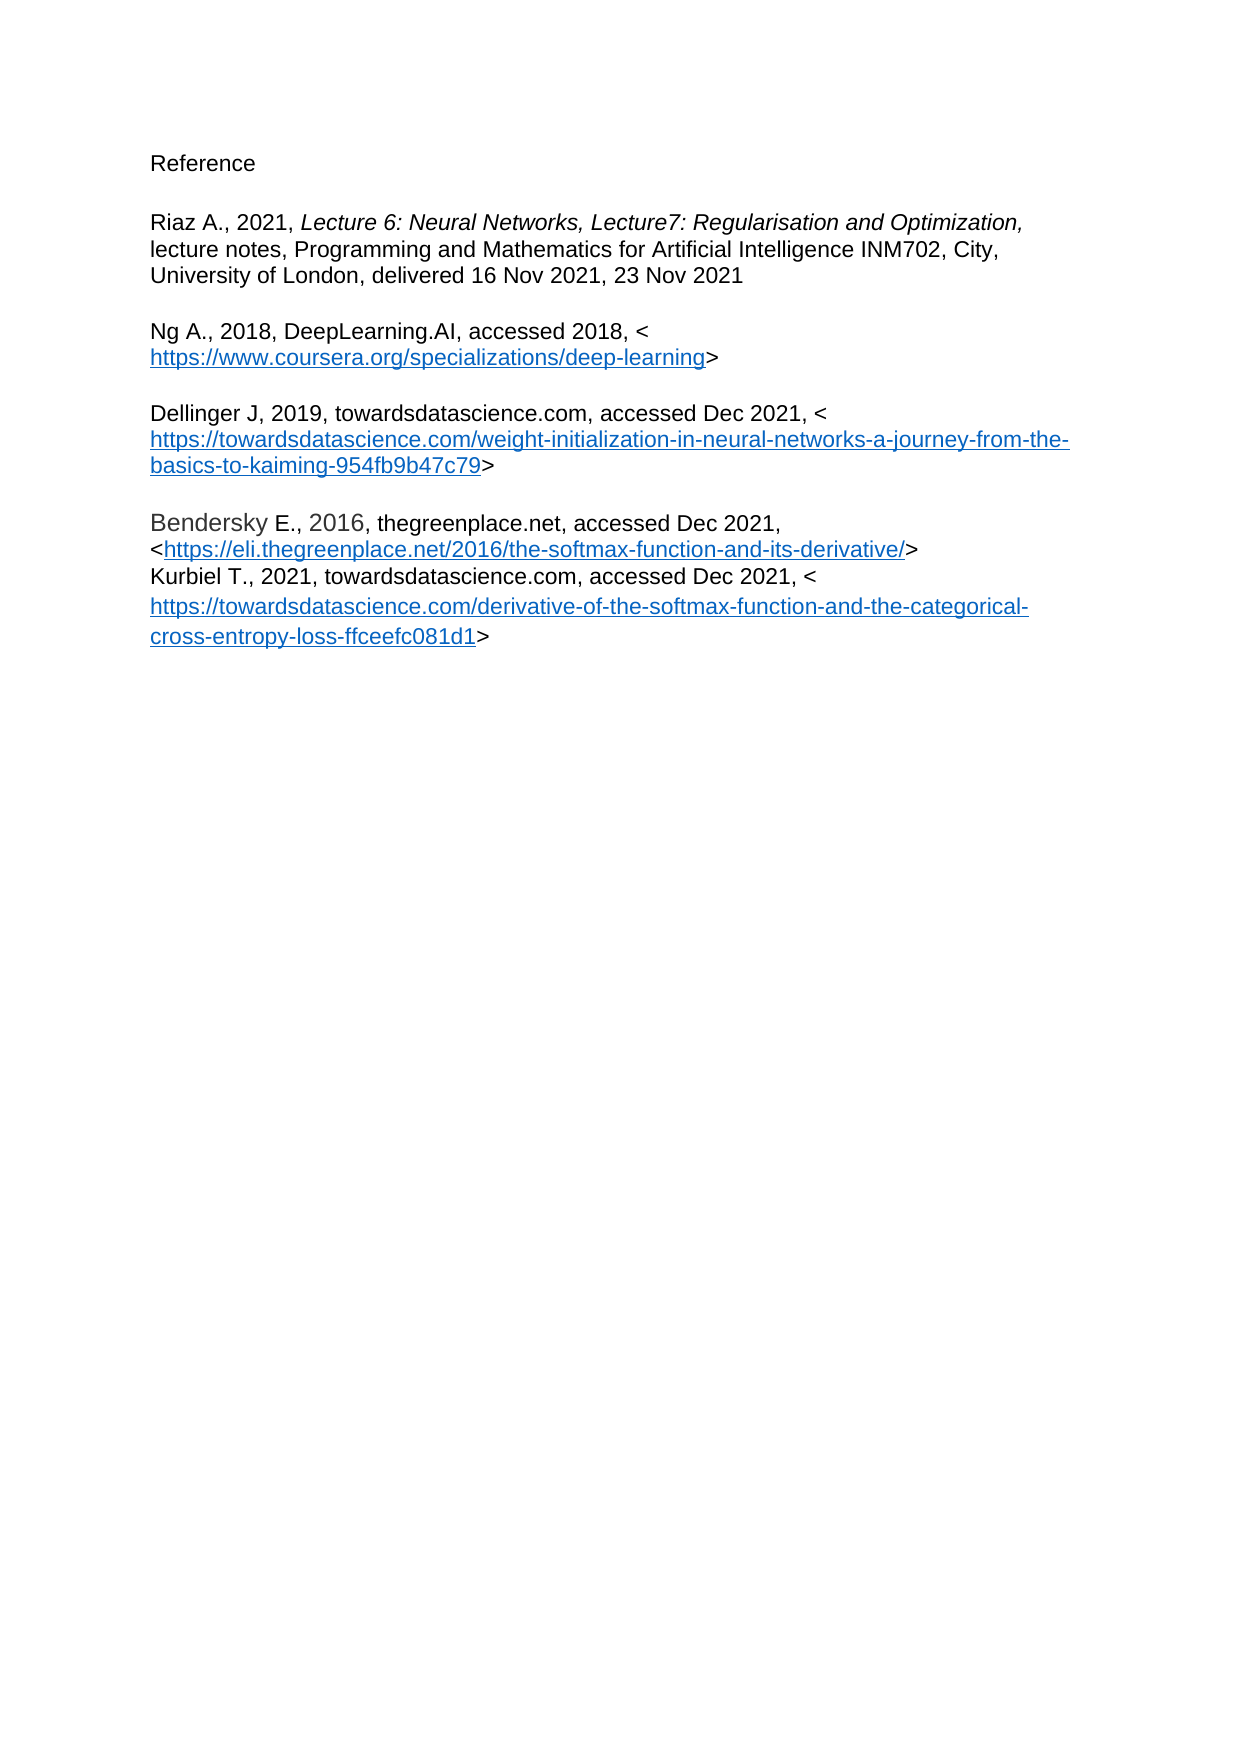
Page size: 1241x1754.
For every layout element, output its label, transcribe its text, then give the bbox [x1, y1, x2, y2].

text Reference [150, 150, 1090, 176]
text Riaz A., 2021, Lecture 6: Neural Networks, Lecture7: Regularisation and Optimization, lecture notes, Programming and Mathematics for Artificial Intelligence INM702, City, University of London, delivered 16 Nov 2021, 23 Nov 2021 [150, 209, 1090, 288]
text Ng A., 2018, DeepLearning.AI, accessed 2018, < https://www.coursera.org/specializations/deep-learning> [150, 318, 1090, 370]
text Dellinger J, 2019, towardsdatascience.com, accessed Dec 2021, < https://towardsdatascience.com/weight-initialization-in-neural-networks-a-journey-from-the-basics-to-kaiming-954fb9b47c79> [150, 399, 1090, 478]
text Bendersky E., 2016, thegreenplace.net, accessed Dec 2021, <https://eli.thegreenplace.net/2016/the-softmax-function-and-its-derivative/> [150, 508, 1090, 563]
text Kurbiel T., 2021, towardsdatascience.com, accessed Dec 2021, < https://towardsdatascience.com/derivative-of-the-softmax-function-and-the-categorical-cross-entropy-loss-ffceefc081d1> [150, 563, 1090, 649]
